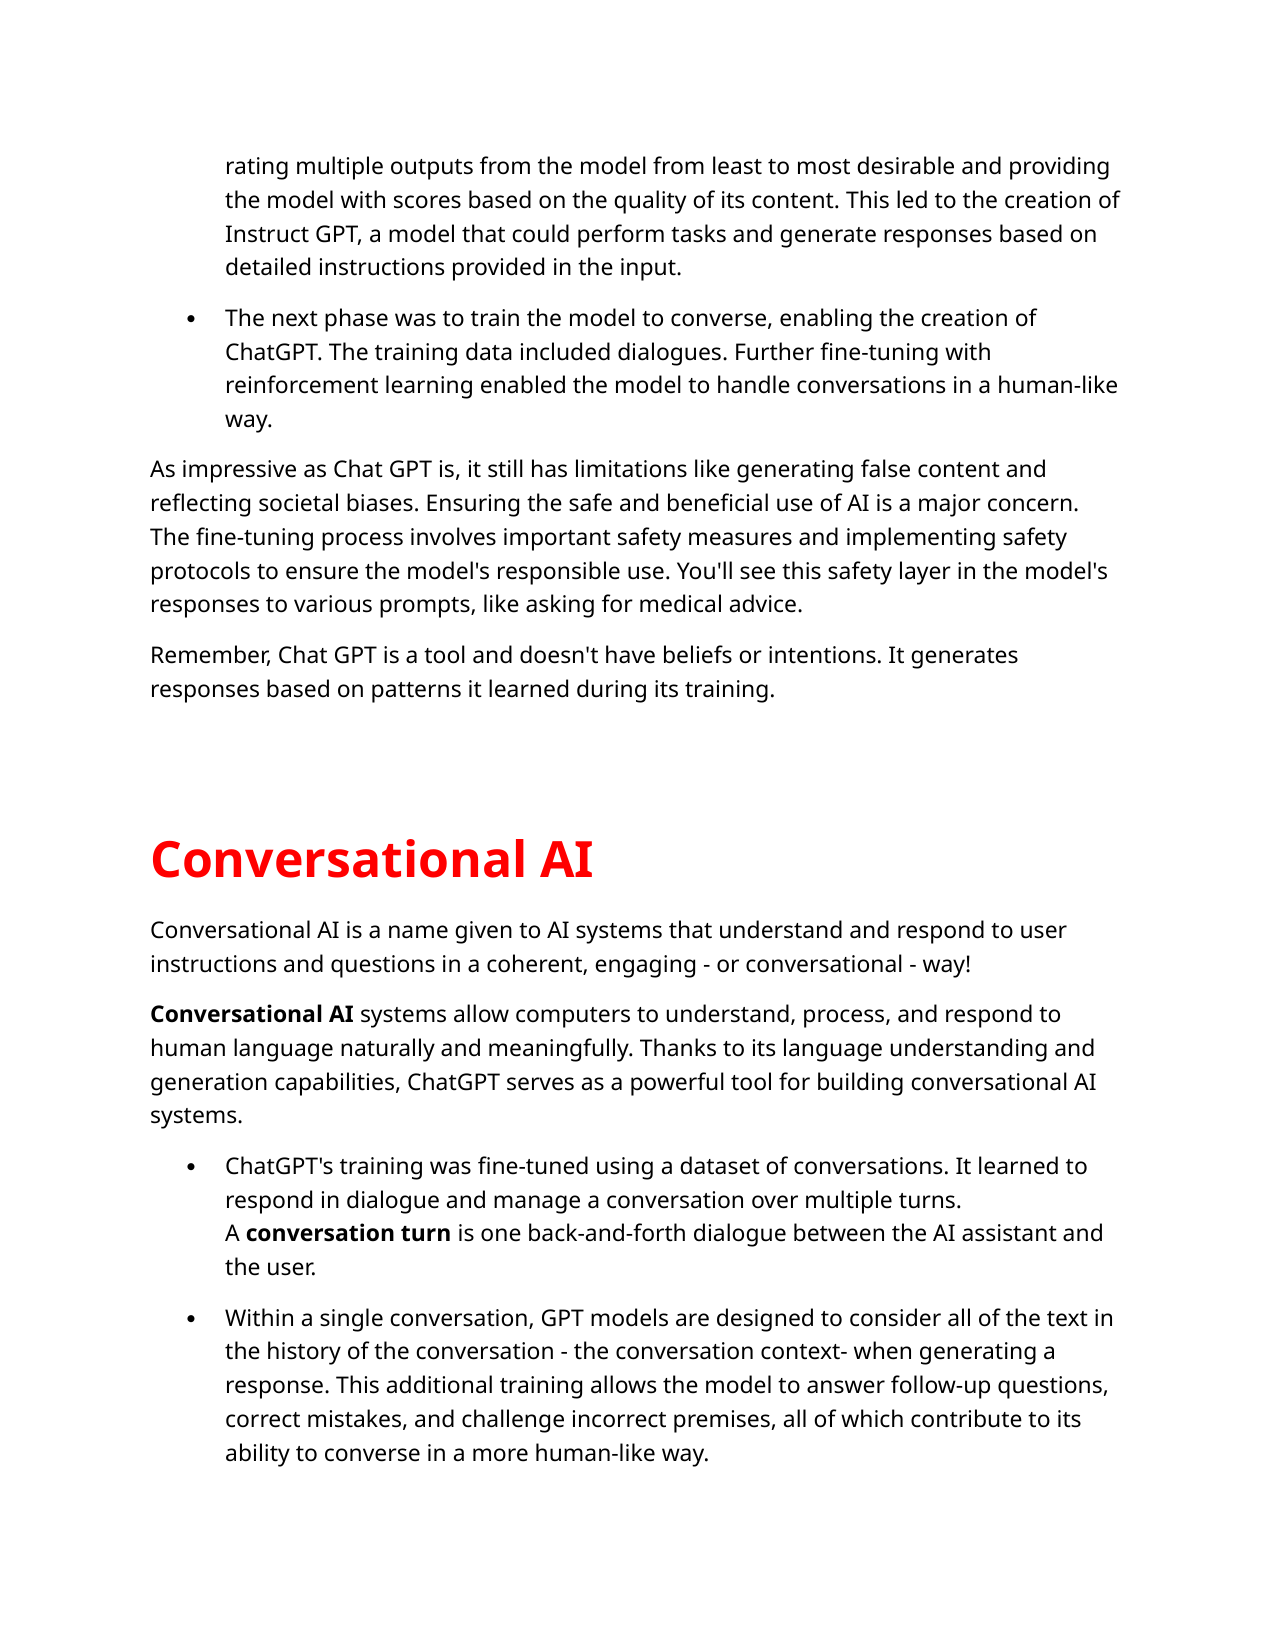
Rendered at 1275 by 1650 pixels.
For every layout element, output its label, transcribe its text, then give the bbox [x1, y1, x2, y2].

text Conversational AI [150, 824, 1125, 892]
list The next phase was to train the model to converse, enabling the creation of ChatGPT. The training data included dialogues. Further fine-tuning with reinforcement learning enabled the model to handle conversations in a human-like way. [187, 302, 1125, 434]
text As impressive as Chat GPT is, it still has limitations like generating false content and reflecting societal biases. Ensuring the safe and beneficial use of AI is a major concern. The fine-tuning process involves important safety measures and implementing safety protocols to ensure the model's responsible use. You'll see this safety layer in the model's responses to various prompts, like asking for medical advice. [150, 453, 1125, 619]
text Remember, Chat GPT is a tool and doesn't have beliefs or intentions. It generates responses based on patterns it learned during its training. [150, 639, 1125, 704]
list Within a single conversation, GPT models are designed to consider all of the text in the history of the conversation - the conversation context- when generating a response. This additional training allows the model to answer follow-up questions, correct mistakes, and challenge incorrect premises, all of which contribute to its ability to converse in a more human-like way. [187, 1301, 1125, 1468]
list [187, 150, 1125, 282]
text Conversational AI is a name given to AI systems that understand and respond to user instructions and questions in a coherent, engaging - or conversational - way! [150, 914, 1125, 979]
text Conversational AI systems allow computers to understand, process, and respond to human language naturally and meaningfully. Thanks to its language understanding and generation capabilities, ChatGPT serves as a powerful tool for building conversational AI systems. [150, 998, 1125, 1131]
list ChatGPT's training was fine-tuned using a dataset of conversations. It learned to respond in dialogue and manage a conversation over multiple turns. A conversation turn is one back-and-forth dialogue between the AI assistant and the user. [187, 1150, 1125, 1282]
